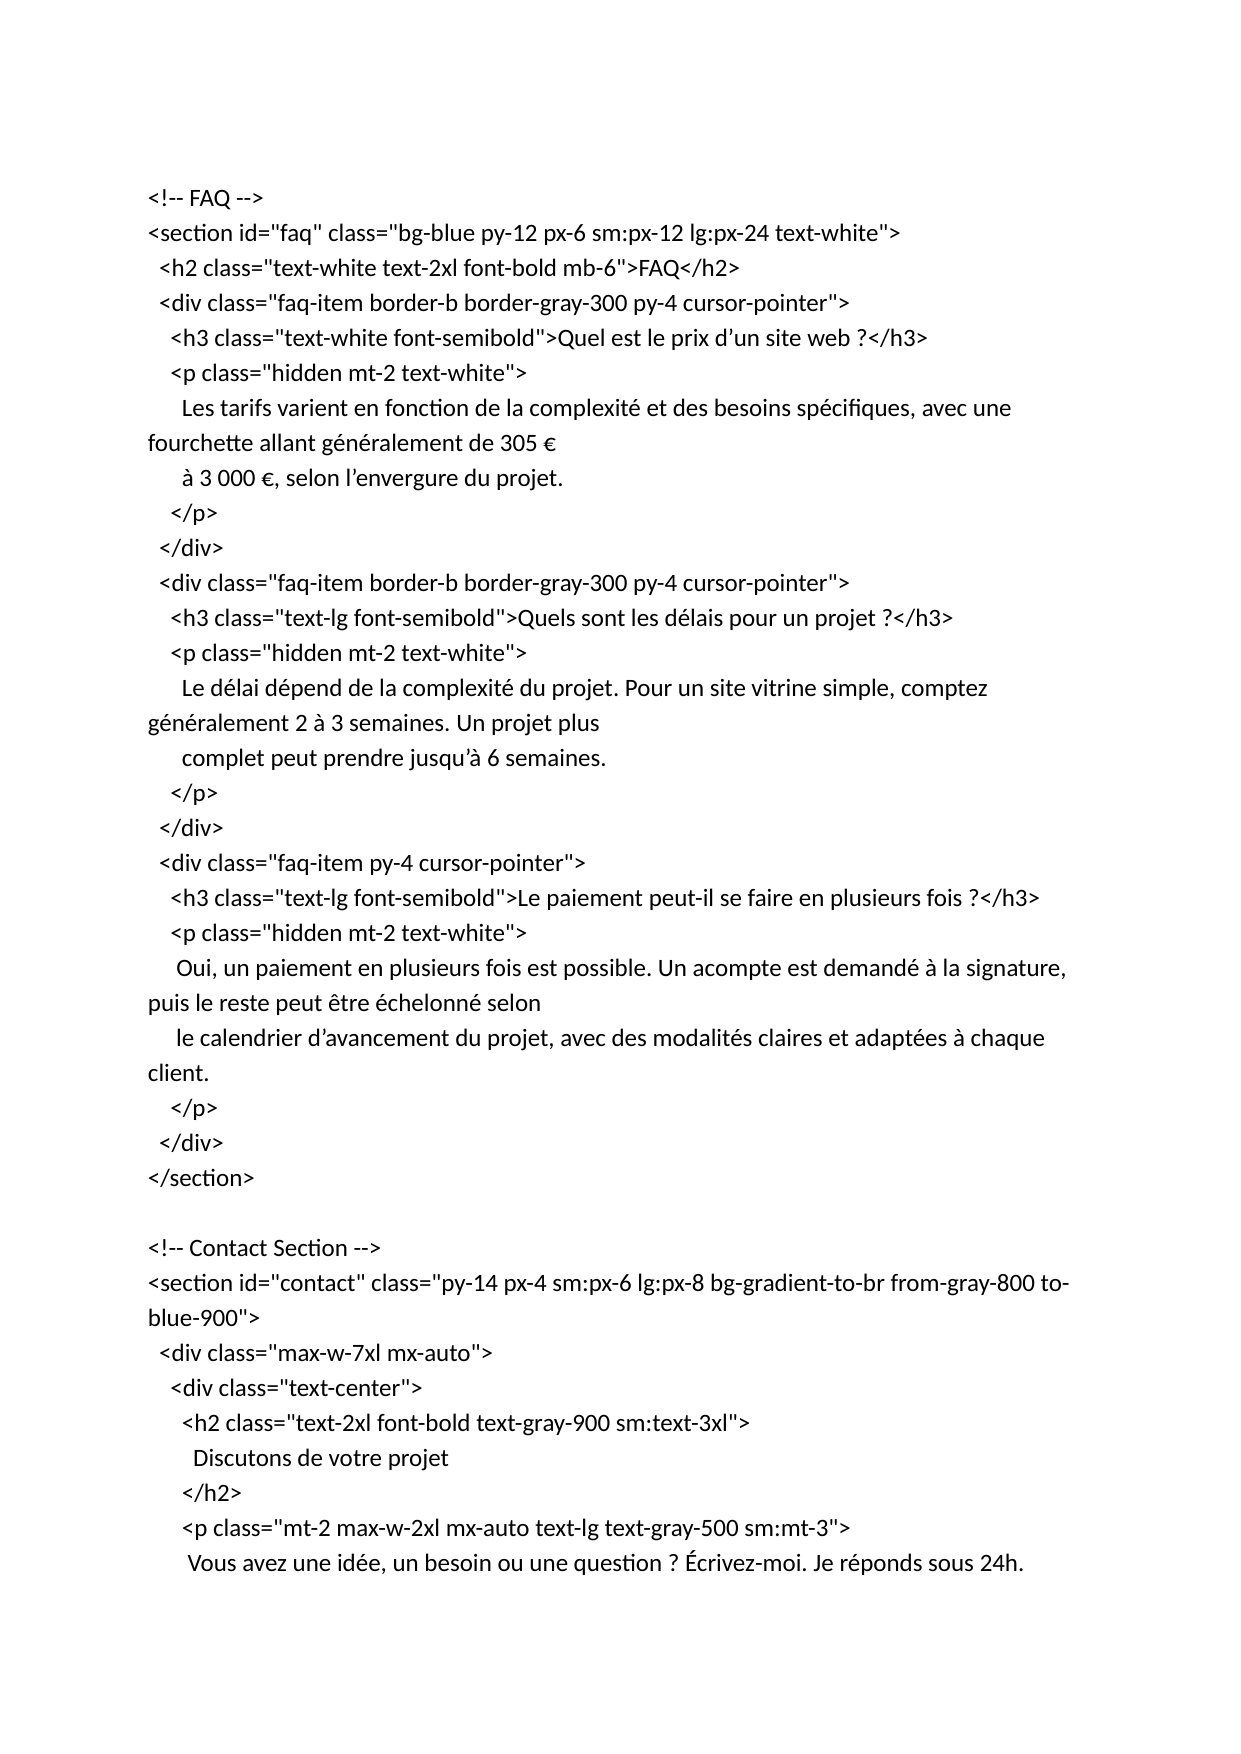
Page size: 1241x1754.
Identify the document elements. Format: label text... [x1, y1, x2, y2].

text </section> [148, 1163, 1093, 1193]
text <h3 class="text-lg font-semibold">Le paiement peut-il se faire en plusieurs fois ?</h3> [148, 883, 1093, 913]
text complet peut prendre jusqu’à 6 semaines. [148, 743, 1093, 773]
text le calendrier d’avancement du projet, avec des modalités claires et adaptées à chaque client. [148, 1023, 1093, 1088]
text <h2 class="text-2xl font-bold text-gray-900 sm:text-3xl"> [148, 1408, 1093, 1438]
text </p> [148, 778, 1093, 808]
text </div> [148, 813, 1093, 843]
text Le délai dépend de la complexité du projet. Pour un site vitrine simple, comptez généralement 2 à 3 semaines. Un projet plus [148, 673, 1093, 738]
text Discutons de votre projet [148, 1443, 1093, 1473]
text Oui, un paiement en plusieurs fois est possible. Un acompte est demandé à la signature, puis le reste peut être échelonné selon [148, 953, 1093, 1018]
text <p class="hidden mt-2 text-white"> [148, 358, 1093, 388]
text <!-- Contact Section --> [148, 1233, 1093, 1263]
text <h3 class="text-lg font-semibold">Quels sont les délais pour un projet ?</h3> [148, 603, 1093, 633]
text à 3 000 €, selon l’envergure du projet. [148, 463, 1093, 493]
text <div class="faq-item py-4 cursor-pointer"> [148, 848, 1093, 878]
text </div> [148, 1128, 1093, 1158]
text <p class="hidden mt-2 text-white"> [148, 918, 1093, 948]
text <div class="faq-item border-b border-gray-300 py-4 cursor-pointer"> [148, 288, 1093, 318]
text <section id="contact" class="py-14 px-4 sm:px-6 lg:px-8 bg-gradient-to-br from-gray-800 to-blue-900"> [148, 1268, 1093, 1333]
text <div class="faq-item border-b border-gray-300 py-4 cursor-pointer"> [148, 568, 1093, 598]
text <h3 class="text-white font-semibold">Quel est le prix d’un site web ?</h3> [148, 323, 1093, 353]
text <section id="faq" class="bg-blue py-12 px-6 sm:px-12 lg:px-24 text-white"> [148, 218, 1093, 248]
text <h2 class="text-white text-2xl font-bold mb-6">FAQ</h2> [148, 253, 1093, 283]
text Vous avez une idée, un besoin ou une question ? Écrivez-moi. Je réponds sous 24h. [148, 1548, 1093, 1578]
text Les tarifs varient en fonction de la complexité et des besoins spécifiques, avec une fourchette allant généralement de 305 € [148, 393, 1093, 458]
text </p> [148, 1093, 1093, 1123]
text <!-- FAQ --> [148, 183, 1093, 213]
text </h2> [148, 1478, 1093, 1508]
text </p> [148, 498, 1093, 528]
text <p class="mt-2 max-w-2xl mx-auto text-lg text-gray-500 sm:mt-3"> [148, 1513, 1093, 1543]
text <div class="max-w-7xl mx-auto"> [148, 1338, 1093, 1368]
text <div class="text-center"> [148, 1373, 1093, 1403]
text </div> [148, 533, 1093, 563]
text <p class="hidden mt-2 text-white"> [148, 638, 1093, 668]
